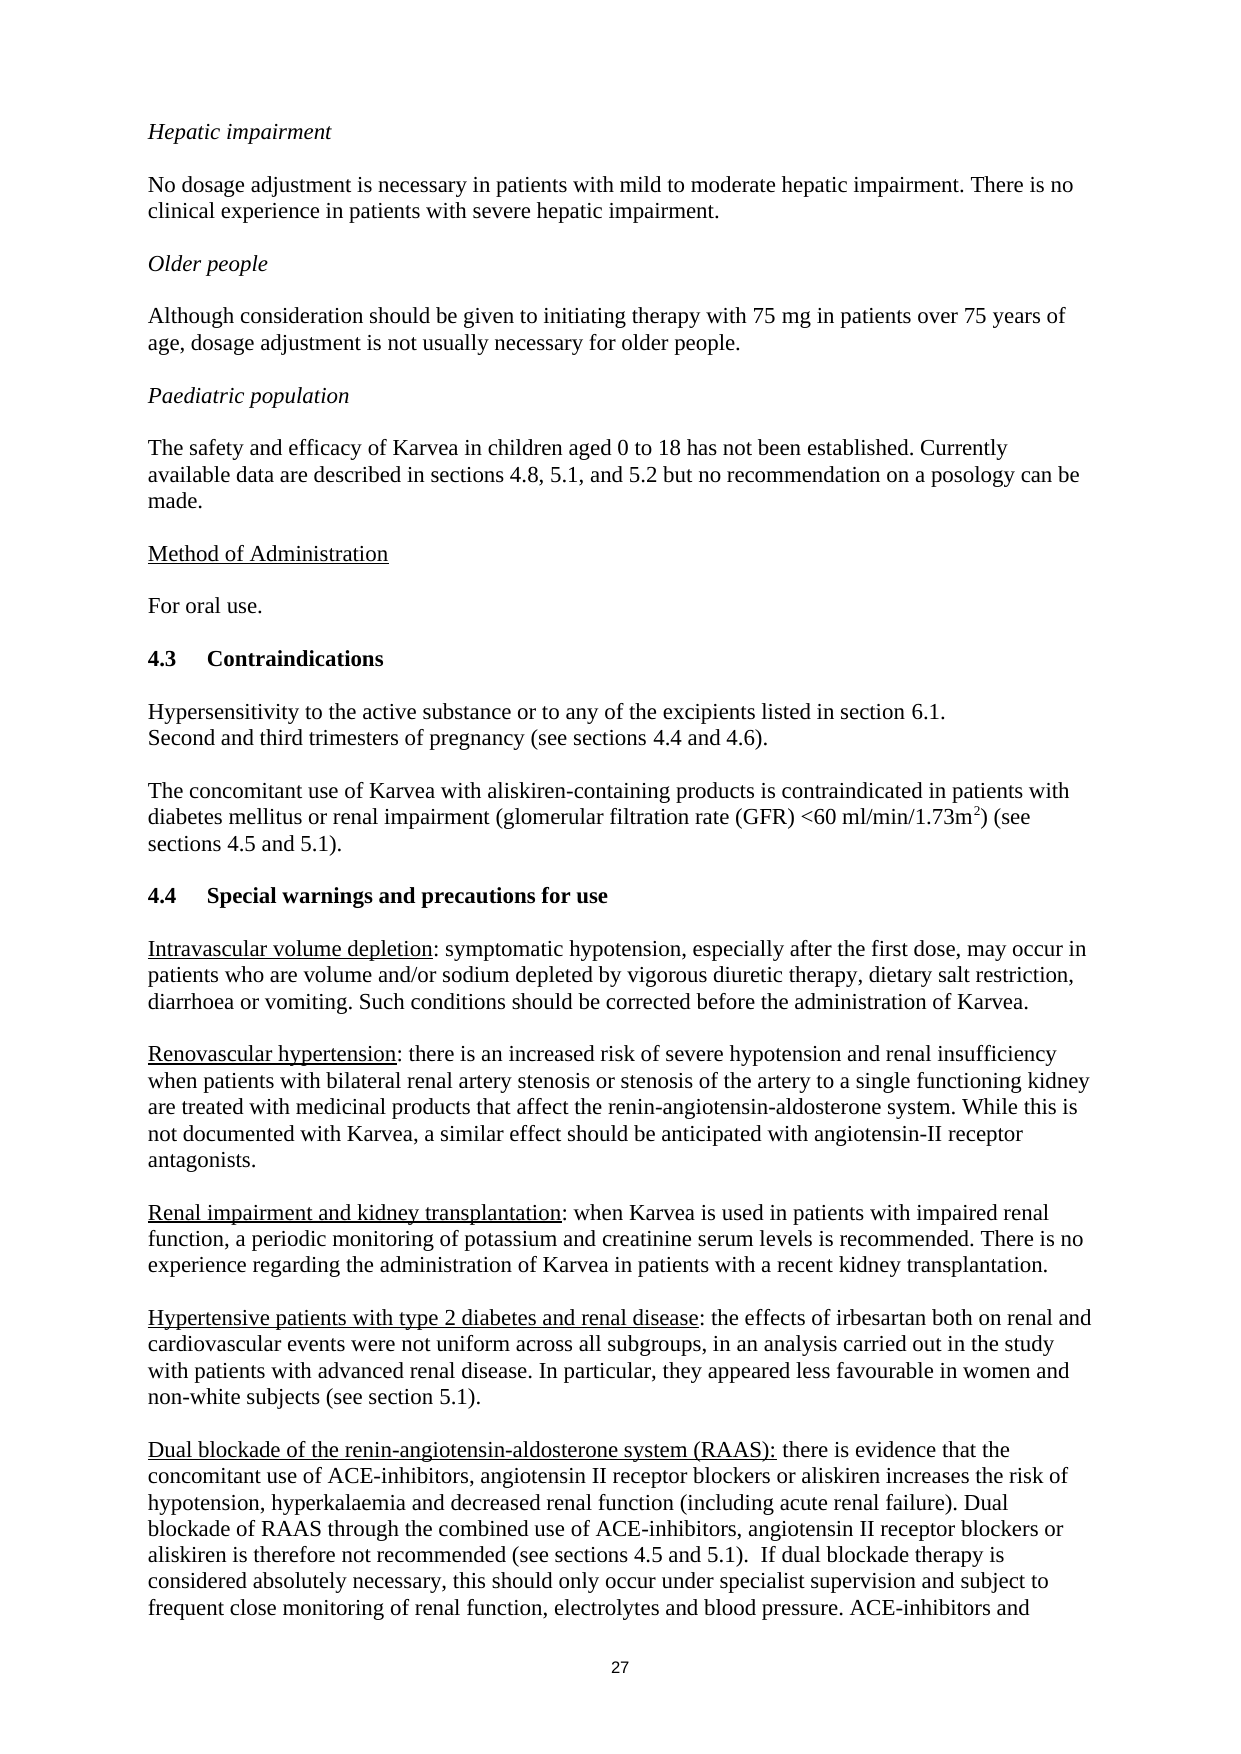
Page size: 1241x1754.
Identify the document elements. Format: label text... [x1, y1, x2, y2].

text For oral use. [148, 592, 1093, 619]
text The safety and efficacy of Karvea in children aged 0 to 18 has not been established. Currently available data are described in sections 4.8, 5.1, and 5.2 but no recommendation on a posology can be made. [148, 434, 1093, 513]
text No dosage adjustment is necessary in patients with mild to moderate hepatic impairment. There is no clinical experience in patients with severe hepatic impairment. [148, 171, 1093, 223]
text Paediatric population [148, 382, 1093, 408]
text Hypersensitivity to the active substance or to any of the excipients listed in section 6.1. [148, 698, 1093, 724]
text Hepatic impairment [148, 118, 1093, 144]
text Although consideration should be given to initiating therapy with 75 mg in patients over 75 years of age, dosage adjustment is not usually necessary for older people. [148, 303, 1093, 355]
text Method of Administration [148, 540, 1093, 566]
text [148, 1436, 1093, 1620]
text Second and third trimesters of pregnancy (see sections 4.4 and 4.6). [148, 724, 1093, 751]
text The concomitant use of Karvea with aliskiren-containing products is contraindicated in patients with diabetes mellitus or renal impairment (glomerular filtration rate (GFR) <60 ml/min/1.73m2) (see sections 4.5 and 5.1). [148, 777, 1093, 856]
text Older people [148, 250, 1093, 276]
text Hypertensive patients with type 2 diabetes and renal disease: the effects of irbesartan both on renal and cardiovascular events were not uniform across all subgroups, in an analysis carried out in the study with patients with advanced renal disease. In particular, they appeared less favourable in women and non-white subjects (see section 5.1). [148, 1304, 1093, 1409]
text Renovascular hypertension: there is an increased risk of severe hypotension and renal insufficiency when patients with bilateral renal artery stenosis or stenosis of the artery to a single functioning kidney are treated with medicinal products that affect the renin-angiotensin-aldosterone system. While this is not documented with Karvea, a similar effect should be anticipated with angiotensin-II receptor antagonists. [148, 1041, 1093, 1172]
subtitle 4.3 Contraindications [148, 645, 1093, 672]
subtitle 4.4 Special warnings and precautions for use [148, 882, 1093, 909]
text Intravascular volume depletion: symptomatic hypotension, especially after the first dose, may occur in patients who are volume and/or sodium depleted by vigorous diuretic therapy, dietary salt restriction, diarrhoea or vomiting. Such conditions should be corrected before the administration of Karvea. [148, 935, 1093, 1014]
text Renal impairment and kidney transplantation: when Karvea is used in patients with impaired renal function, a periodic monitoring of potassium and creatinine serum levels is recommended. There is no experience regarding the administration of Karvea in patients with a recent kidney transplantation. [148, 1199, 1093, 1278]
